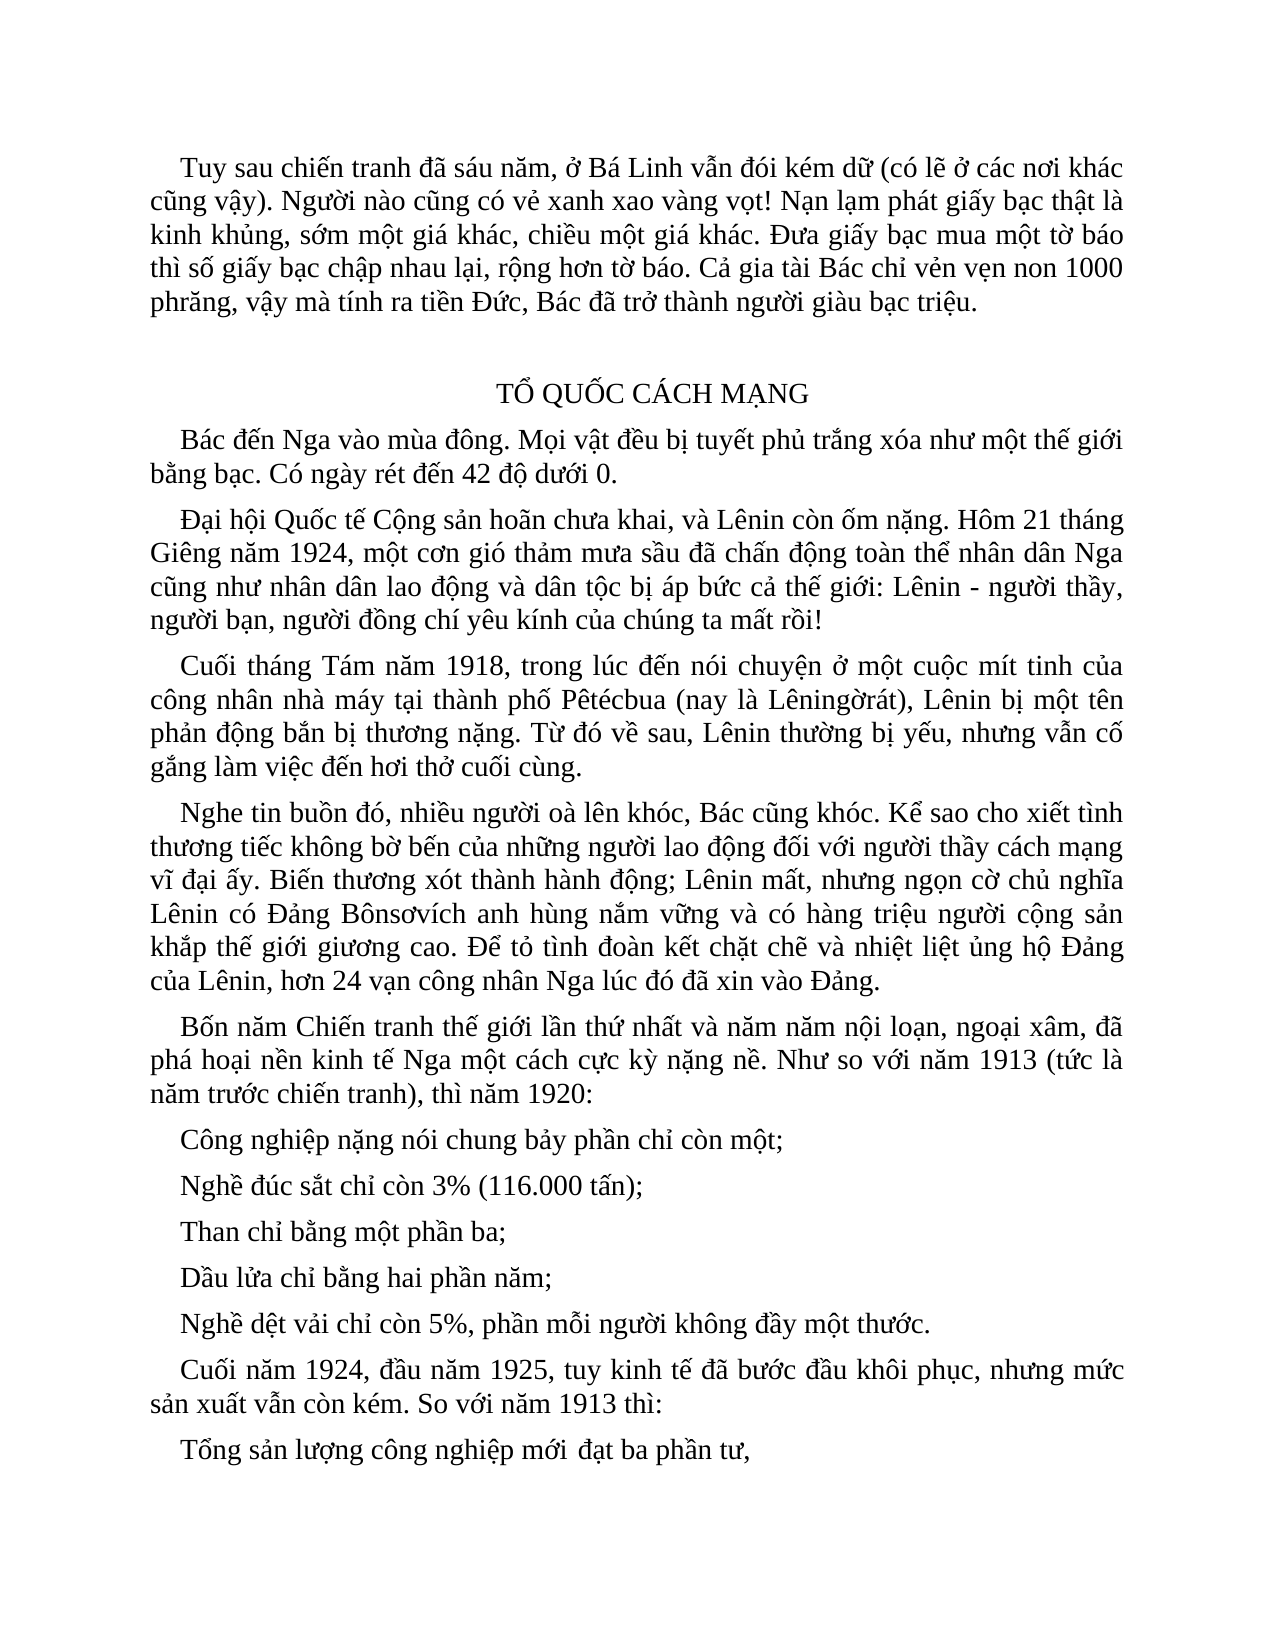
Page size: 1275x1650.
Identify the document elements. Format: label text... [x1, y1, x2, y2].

text Dầu lửa chỉ bằng hai phần năm; [150, 1260, 1125, 1294]
text Bác đến Nga vào mùa đông. Mọi vật đều bị tuyết phủ trắng xóa như một thế giới bằng bạc. Có ngày rét đến 42 độ dưới 0. [150, 422, 1125, 489]
text Nghe tin buồn đó, nhiều người oà lên khóc, Bác cũng khóc. Kể sao cho xiết tình thương tiếc không bờ bến của những người lao động đối với người thầy cách mạng vĩ đại ấy. Biến thương xót thành hành động; Lênin mất, nhưng ngọn cờ chủ nghĩa Lênin có Đảng Bônsơvích anh hùng nắm vững và có hàng triệu người cộng sản khắp thế giới giương cao. Để tỏ tình đoàn kết chặt chẽ và nhiệt liệt ủng hộ Đảng của Lênin, hơn 24 vạn công nhân Nga lúc đó đã xin vào Đảng. [150, 795, 1125, 996]
text Cuối tháng Tám năm 1918, trong lúc đến nói chuyện ở một cuộc mít tinh của công nhân nhà máy tại thành phố Pêtécbua (nay là Lêningờrát), Lênin bị một tên phản động bắn bị thương nặng. Từ đó về sau, Lênin thường bị yếu, nhưng vẫn cố gắng làm việc đến hơi thở cuối cùng. [150, 648, 1125, 783]
text Nghề dệt vải chỉ còn 5%, phần mỗi người không đầy một thước. [150, 1306, 1125, 1340]
text TỔ QUỐC CÁCH MẠNG [150, 376, 1125, 410]
text Cuối năm 1924, đầu năm 1925, tuy kinh tế đã bước đầu khôi phục, nhưng mức sản xuất vẫn còn kém. So với năm 1913 thì: [150, 1352, 1125, 1419]
text Nghề đúc sắt chỉ còn 3% (116.000 tấn); [150, 1168, 1125, 1202]
text Bốn năm Chiến tranh thế giới lần thứ nhất và năm năm nội loạn, ngoại xâm, đã phá hoại nền kinh tế Nga một cách cực kỳ nặng nề. Như so với năm 1913 (tức là năm trước chiến tranh), thì năm 1920: [150, 1009, 1125, 1109]
text Tổng sản lượng công nghiệp mới đạt ba phần tư, [150, 1432, 1125, 1465]
text Công nghiệp nặng nói chung bảy phần chỉ còn một; [150, 1122, 1125, 1156]
text Than chỉ bằng một phần ba; [150, 1214, 1125, 1248]
text Đại hội Quốc tế Cộng sản hoãn chưa khai, và Lênin còn ốm nặng. Hôm 21 tháng Giêng năm 1924, một cơn gió thảm mưa sầu đã chấn động toàn thể nhân dân Nga cũng như nhân dân lao động và dân tộc bị áp bức cả thế giới: Lênin - người thầy, người bạn, người đồng chí yêu kính của chúng ta mất rồi! [150, 502, 1125, 636]
text Tuy sau chiến tranh đã sáu năm, ở Bá Linh vẫn đói kém dữ (có lẽ ở các nơi khác cũng vậy). Người nào cũng có vẻ xanh xao vàng vọt! Nạn lạm phát giấy bạc thật là kinh khủng, sớm một giá khác, chiều một giá khác. Đưa giấy bạc mua một tờ báo thì số giấy bạc chập nhau lại, rộng hơn tờ báo. Cả gia tài Bác chỉ vẻn vẹn non 1000 phrăng, vậy mà tính ra tiền Đức, Bác đã trở thành người giàu bạc triệu. [150, 150, 1125, 318]
